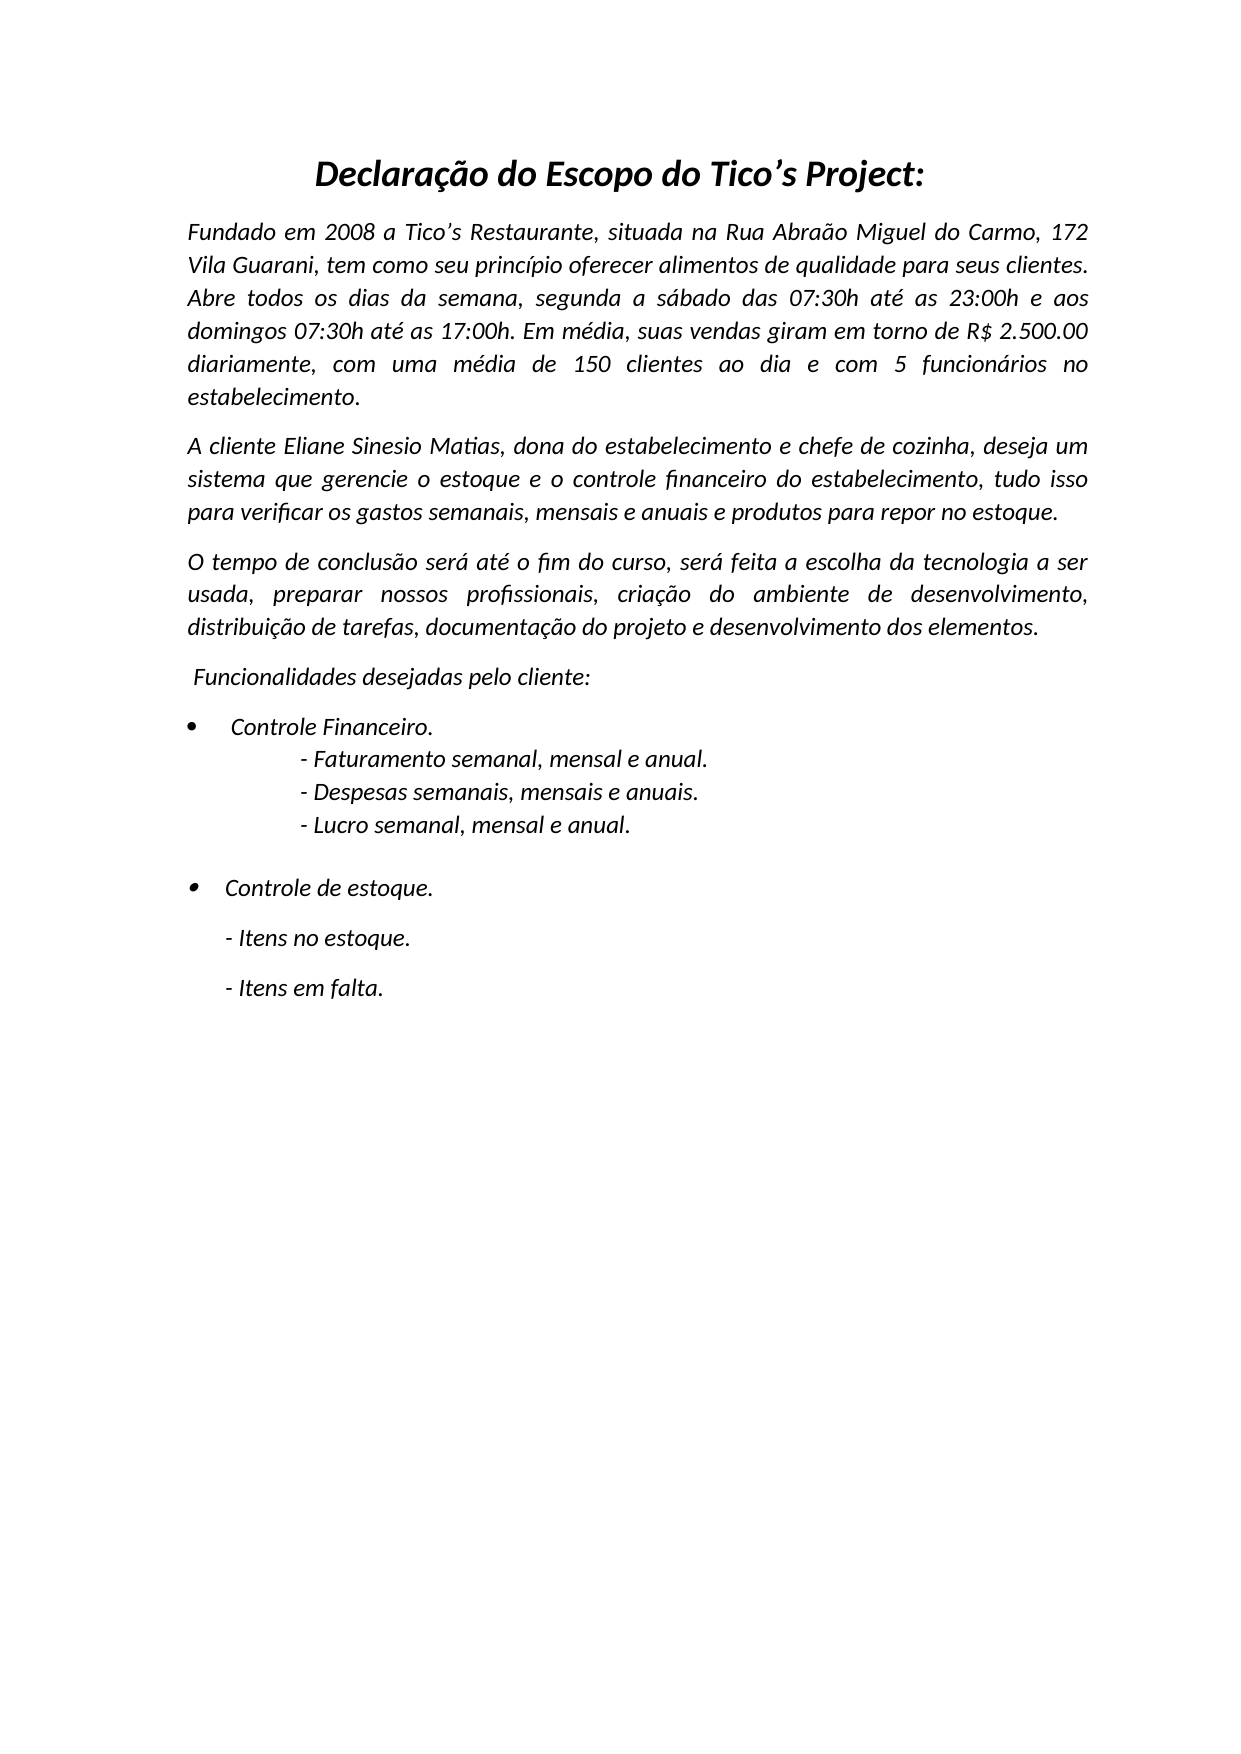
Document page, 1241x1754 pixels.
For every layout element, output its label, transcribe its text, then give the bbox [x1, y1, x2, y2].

text - Itens no estoque. [187, 922, 1090, 953]
list - Lucro semanal, mensal e anual. [300, 809, 1090, 840]
text Declaração do Escopo do Tico’s Project: [150, 150, 1090, 196]
text - Itens em falta. [187, 972, 1090, 1002]
text A cliente Eliane Sinesio Matias, dona do estabelecimento e chefe de cozinha, deseja um sistema que gerencie o estoque e o controle financeiro do estabelecimento, tudo isso para verificar os gastos semanais, mensais e anuais e produtos para repor no estoque. [187, 430, 1090, 527]
text Fundado em 2008 a Tico’s Restaurante, situada na Rua Abraão Miguel do Carmo, 172 Vila Guarani, tem como seu princípio oferecer alimentos de qualidade para seus clientes. Abre todos os dias da semana, segunda a sábado das 07:30h até as 23:00h e aos domingos 07:30h até as 17:00h. Em média, suas vendas giram em torno de R$ 2.500.00 diariamente, com uma média de 150 clientes ao dia e com 5 funcionários no estabelecimento. [187, 216, 1090, 411]
list - Faturamento semanal, mensal e anual. [300, 744, 1090, 774]
list Controle Financeiro. [187, 711, 1090, 741]
list Controle de estoque. [187, 873, 1090, 903]
text Funcionalidades desejadas pelo cliente: [187, 661, 1090, 692]
text O tempo de conclusão será até o fim do curso, será feita a escolha da tecnologia a ser usada, preparar nossos profissionais, criação do ambiente de desenvolvimento, distribuição de tarefas, documentação do projeto e desenvolvimento dos elementos. [187, 546, 1090, 642]
list - Despesas semanais, mensais e anuais. [300, 777, 1090, 807]
